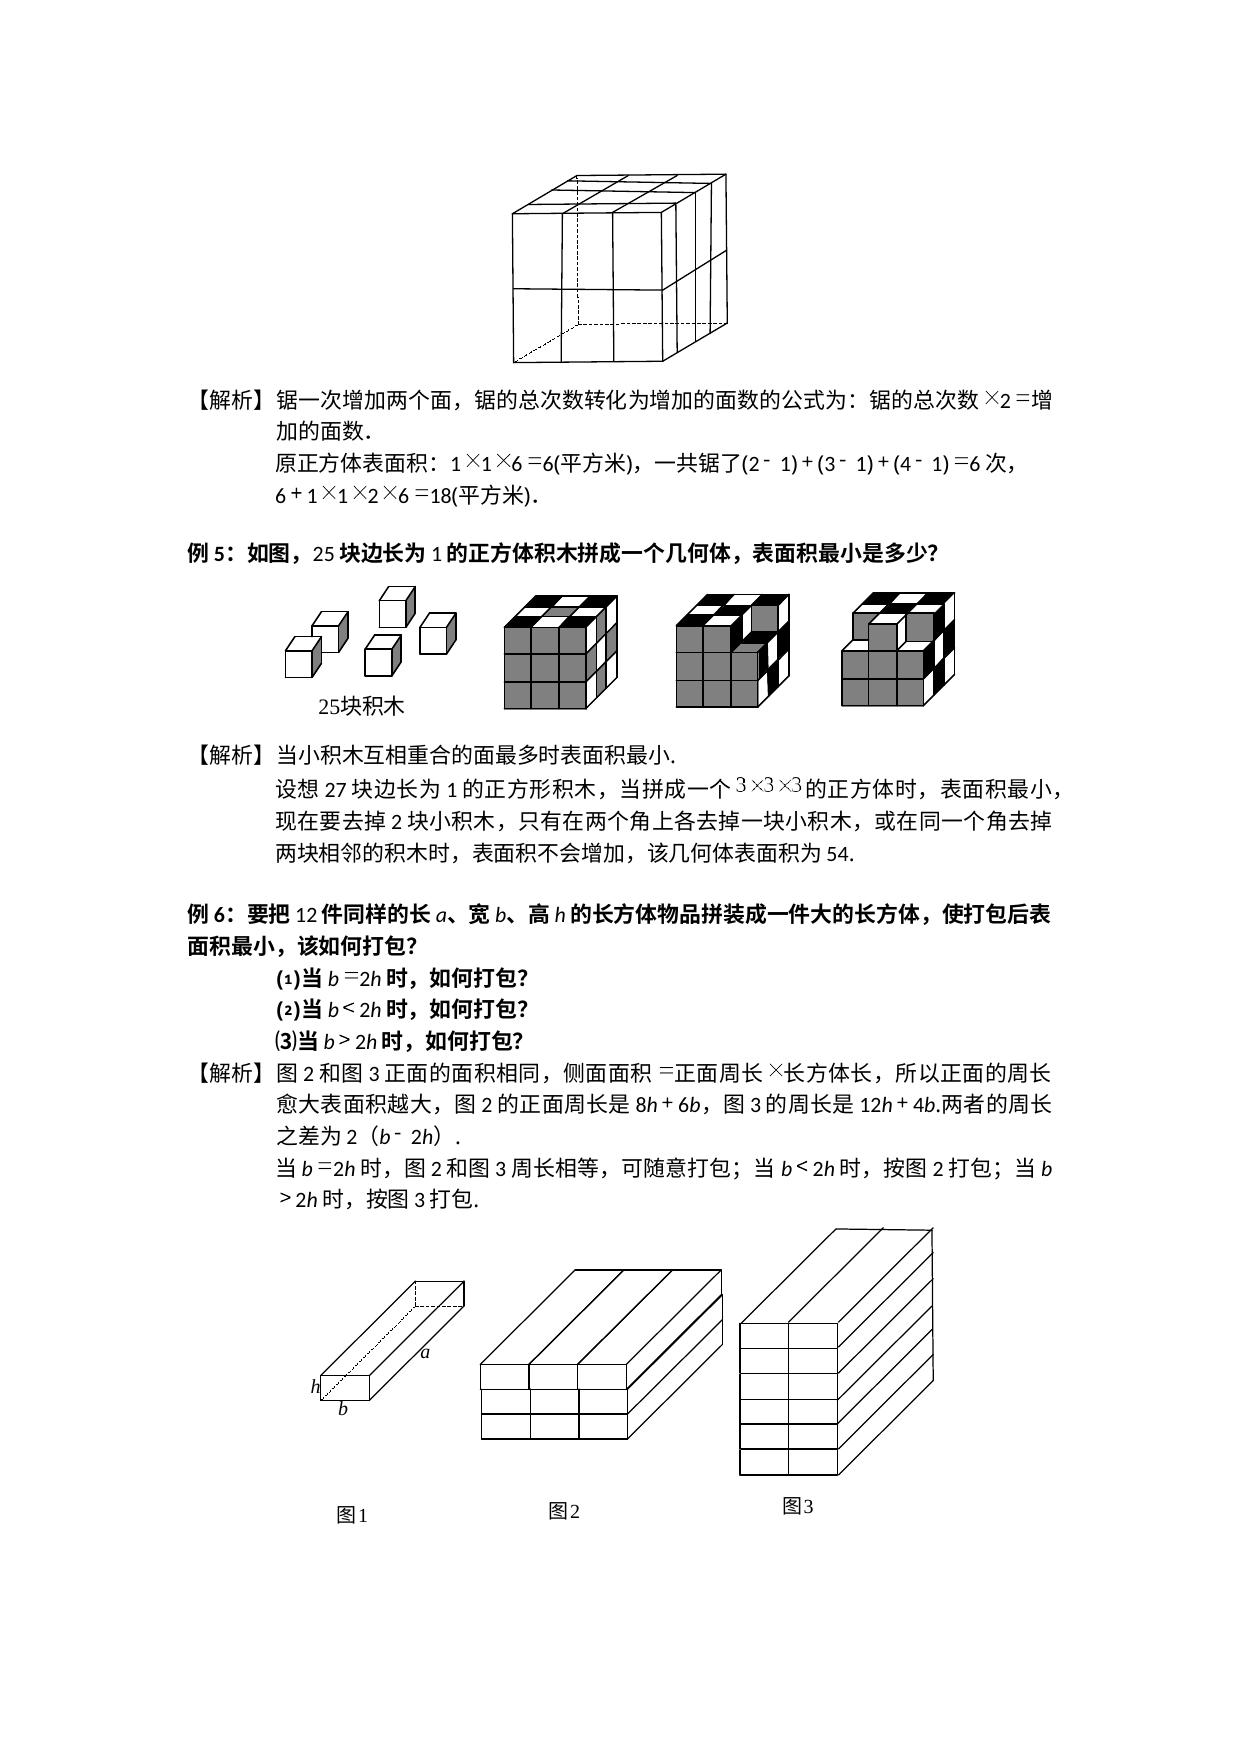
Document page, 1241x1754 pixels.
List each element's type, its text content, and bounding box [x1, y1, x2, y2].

text ⑴当b2h时，如何打包？ [187, 961, 1053, 992]
text 6112618(平方米)． [275, 478, 1053, 509]
list 当小积木互相重合的面最多时表面积最小. [187, 738, 1053, 770]
text ⑶当b2h时，如何打包？ [187, 1024, 1053, 1056]
text 当b2h时，图2和图3周长相等，可随意打包；当b2h时，按图2打包；当b2h时，按图3打包. [275, 1151, 1053, 1214]
text 例5：如图，25块边长为1的正方体积木拼成一个几何体，表面积最小是多少？ [187, 536, 1053, 568]
text 例6：要把12件同样的长a、宽b、高h的长方体物品拼装成一件大的长方体，使打包后表面积最小，该如何打包？ [187, 897, 1053, 961]
text ⑵当b2h时，如何打包？ [187, 992, 1053, 1024]
text 设想27块边长为1的正方形积木，当拼成一个的正方体时，表面积最小，现在要去掉2块小积木，只有在两个角上各去掉一块小积木，或在同一个角去掉两块相邻的积木时，表面积不会增加，该几何体表面积为54. [275, 770, 1053, 867]
list 图2和图3正面的面积相同，侧面面积正面周长长方体长，所以正面的周长愈大表面积越大，图2的正面周长是8h6b，图3的周长是12h4b.两者的周长之差为2（b2h）. [187, 1056, 1053, 1151]
list 锯一次增加两个面，锯的总次数转化为增加的面数的公式为：锯的总次数2增加的面数． [187, 383, 1053, 446]
text 原正方体表面积：1166(平方米)，一共锯了(21)(31)(41)6次， [275, 446, 1053, 478]
